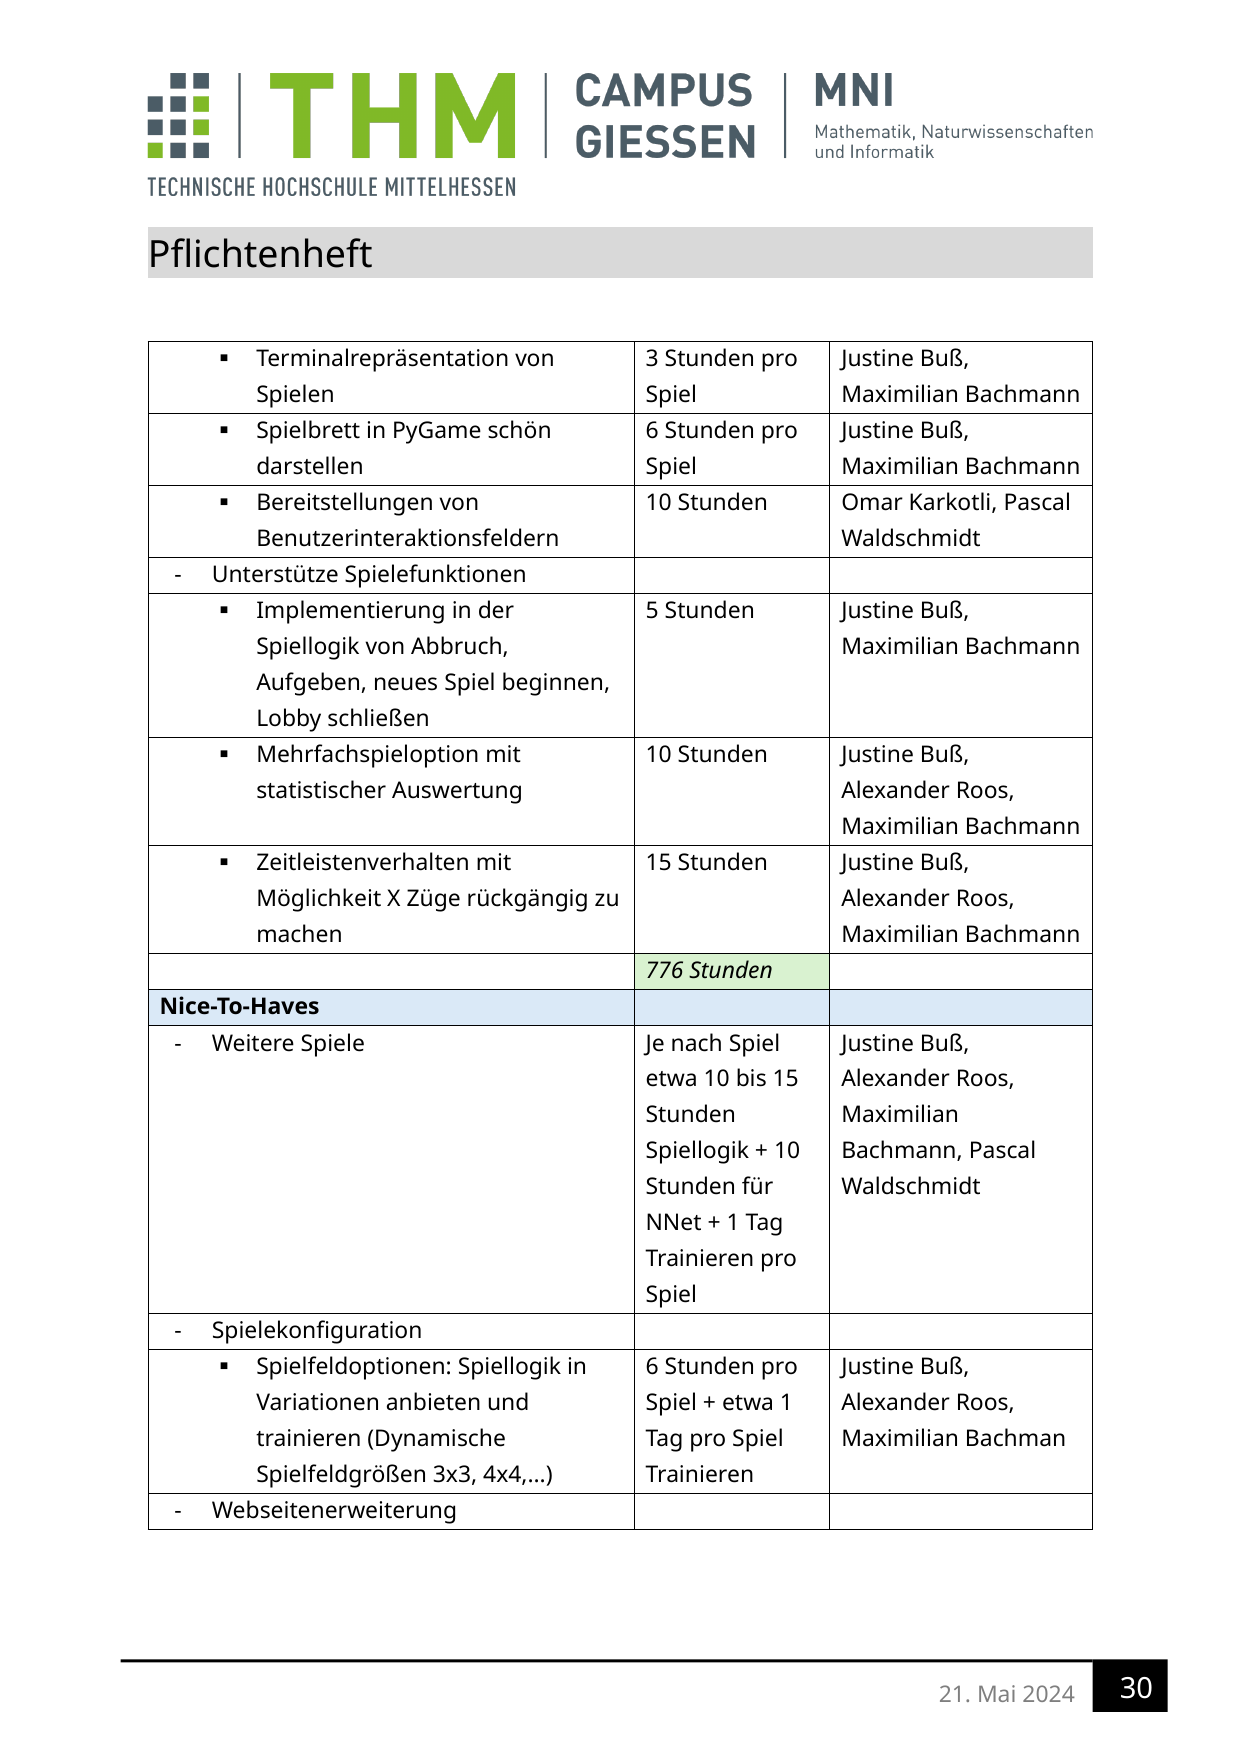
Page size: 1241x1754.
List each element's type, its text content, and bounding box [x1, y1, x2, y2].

table_cell 776 Stunden [635, 954, 829, 989]
table_cell Justine Buß, Maximilian Bachmann [830, 414, 1092, 485]
table_cell Je nach Spiel etwa 10 bis 15 Stunden Spiellogik + 10 Stunden für NNet + 1 Tag Trainieren pro Spiel [635, 1026, 829, 1313]
table_cell [635, 558, 829, 593]
table_cell 6 Stunden pro Spiel [635, 414, 829, 485]
table_cell Unterstütze Spielefunktionen [149, 558, 634, 593]
table_cell Weitere Spiele [149, 1026, 634, 1313]
table_cell Webseitenerweiterung [149, 1494, 634, 1529]
table_cell Bereitstellungen von Benutzerinteraktionsfeldern [149, 486, 634, 557]
table_cell [830, 990, 1092, 1025]
table_cell [830, 1314, 1092, 1349]
table_cell Mehrfachspieloption mit statistischer Auswertung [149, 738, 634, 845]
table_cell Justine Buß, Maximilian Bachmann [830, 594, 1092, 737]
table_cell [830, 954, 1092, 989]
table_cell 6 Stunden pro Spiel + etwa 1 Tag pro Spiel Trainieren [635, 1350, 829, 1493]
table_cell Spielekonfiguration [149, 1314, 634, 1349]
table_cell Justine Buß, Alexander Roos, Maximilian Bachmann, Pascal Waldschmidt [830, 1026, 1092, 1313]
table_cell 15 Stunden [635, 846, 829, 953]
table_cell [830, 558, 1092, 593]
table_cell Terminalrepräsentation von Spielen [149, 342, 634, 413]
table_cell [635, 1314, 829, 1349]
table_cell [830, 1494, 1092, 1529]
table_cell 10 Stunden [635, 486, 829, 557]
table_cell Zeitleistenverhalten mit Möglichkeit X Züge rückgängig zu machen [149, 846, 634, 953]
table_cell [149, 954, 634, 989]
table_cell Justine Buß, Alexander Roos, Maximilian Bachman [830, 1350, 1092, 1493]
table_cell 5 Stunden [635, 594, 829, 737]
table_cell 3 Stunden pro Spiel [635, 342, 829, 413]
table_cell Nice-To-Haves [149, 990, 634, 1025]
table_cell Implementierung in der Spiellogik von Abbruch, Aufgeben, neues Spiel beginnen, Lobby schließen [149, 594, 634, 737]
table_cell 10 Stunden [635, 738, 829, 845]
table_cell Justine Buß, Alexander Roos, Maximilian Bachmann [830, 738, 1092, 845]
table_cell Spielbrett in PyGame schön darstellen [149, 414, 634, 485]
table_cell [635, 1494, 829, 1529]
table_cell Omar Karkotli, Pascal Waldschmidt [830, 486, 1092, 557]
table_cell Justine Buß, Maximilian Bachmann [830, 342, 1092, 413]
picture [147, 73, 1093, 196]
table_cell Justine Buß, Alexander Roos, Maximilian Bachmann [830, 846, 1092, 953]
table_cell Spielfeldoptionen: Spiellogik in Variationen anbieten und trainieren (Dynamische Spielfeldgrößen 3x3, 4x4,…) [149, 1350, 634, 1493]
table_cell [635, 990, 829, 1025]
